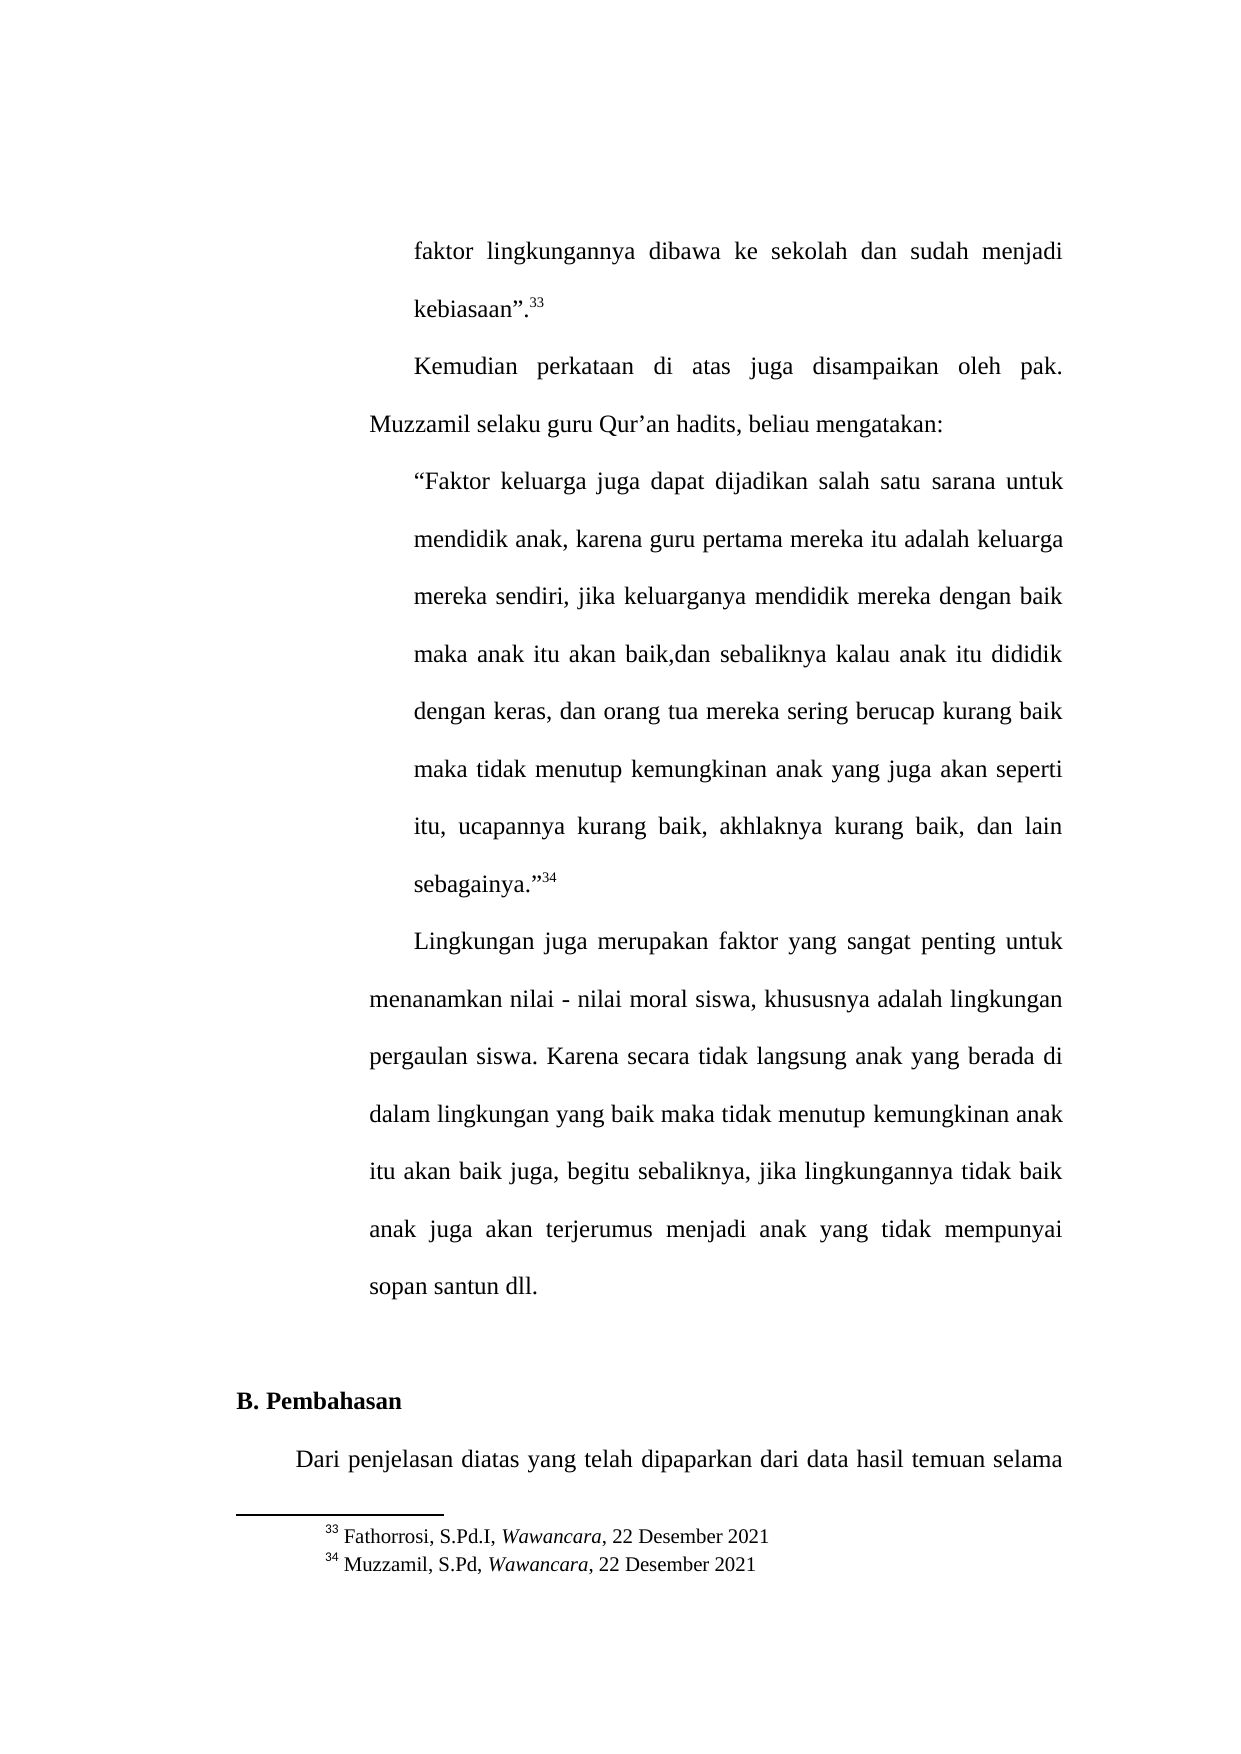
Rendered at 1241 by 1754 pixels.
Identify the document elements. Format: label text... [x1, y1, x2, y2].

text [236, 1444, 1063, 1473]
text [413, 236, 1063, 322]
text Kemudian perkataan di atas juga disampaikan oleh pak. Muzzamil selaku guru Qur’an hadits, beliau mengatakan: [369, 351, 1063, 437]
list Pembahasan [236, 1386, 1063, 1415]
text “Faktor keluarga juga dapat dijadikan salah satu sarana untuk mendidik anak, karena guru pertama mereka itu adalah keluarga mereka sendiri, jika keluarganya mendidik mereka dengan baik maka anak itu akan baik,dan sebaliknya kalau anak itu dididik dengan keras, dan orang tua mereka sering berucap kurang baik maka tidak menutup kemungkinan anak yang juga akan seperti itu, ucapannya kurang baik, akhlaknya kurang baik, dan lain sebagainya.” [413, 466, 1063, 897]
text Lingkungan juga merupakan faktor yang sangat penting untuk menanamkan nilai - nilai moral siswa, khususnya adalah lingkungan pergaulan siswa. Karena secara tidak langsung anak yang berada di dalam lingkungan yang baik maka tidak menutup kemungkinan anak itu akan baik juga, begitu sebaliknya, jika lingkungannya tidak baik anak juga akan terjerumus menjadi anak yang tidak mempunyai sopan santun dll. [369, 926, 1063, 1300]
